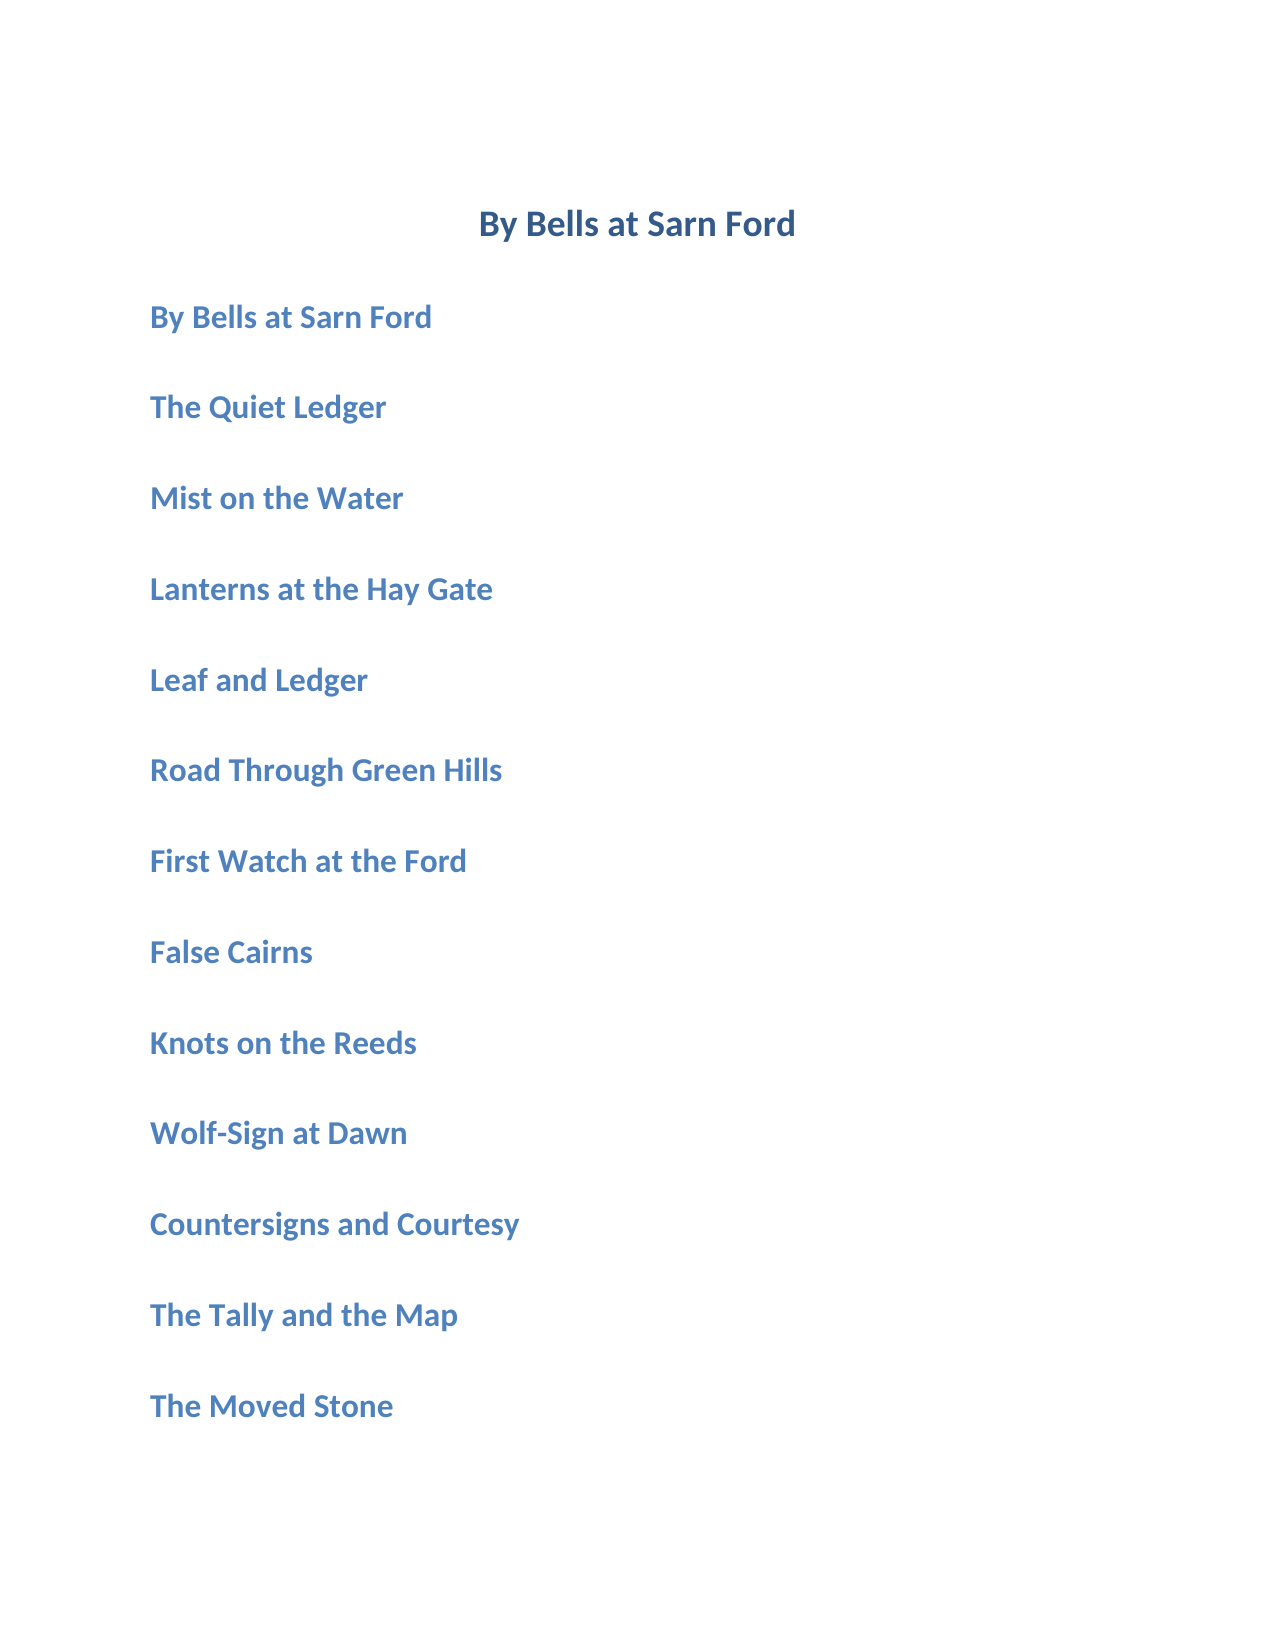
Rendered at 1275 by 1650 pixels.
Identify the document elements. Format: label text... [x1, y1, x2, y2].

subtitle False Cairns [150, 931, 1125, 972]
subtitle The Quiet Ledger [150, 387, 1125, 427]
title By Bells at Sarn Ford [150, 200, 1125, 246]
subtitle By Bells at Sarn Ford [150, 296, 1125, 337]
subtitle Countersigns and Courtesy [150, 1203, 1125, 1244]
subtitle The Tally and the Map [150, 1294, 1125, 1334]
subtitle First Watch at the Ford [150, 840, 1125, 881]
subtitle The Moved Stone [150, 1384, 1125, 1425]
subtitle Mist on the Water [150, 477, 1125, 518]
subtitle Wolf-Sign at Dawn [150, 1112, 1125, 1153]
subtitle Lanterns at the Hay Gate [150, 568, 1125, 609]
subtitle Knots on the Reeds [150, 1022, 1125, 1062]
subtitle Leaf and Ledger [150, 659, 1125, 699]
subtitle Road Through Green Hills [150, 749, 1125, 790]
